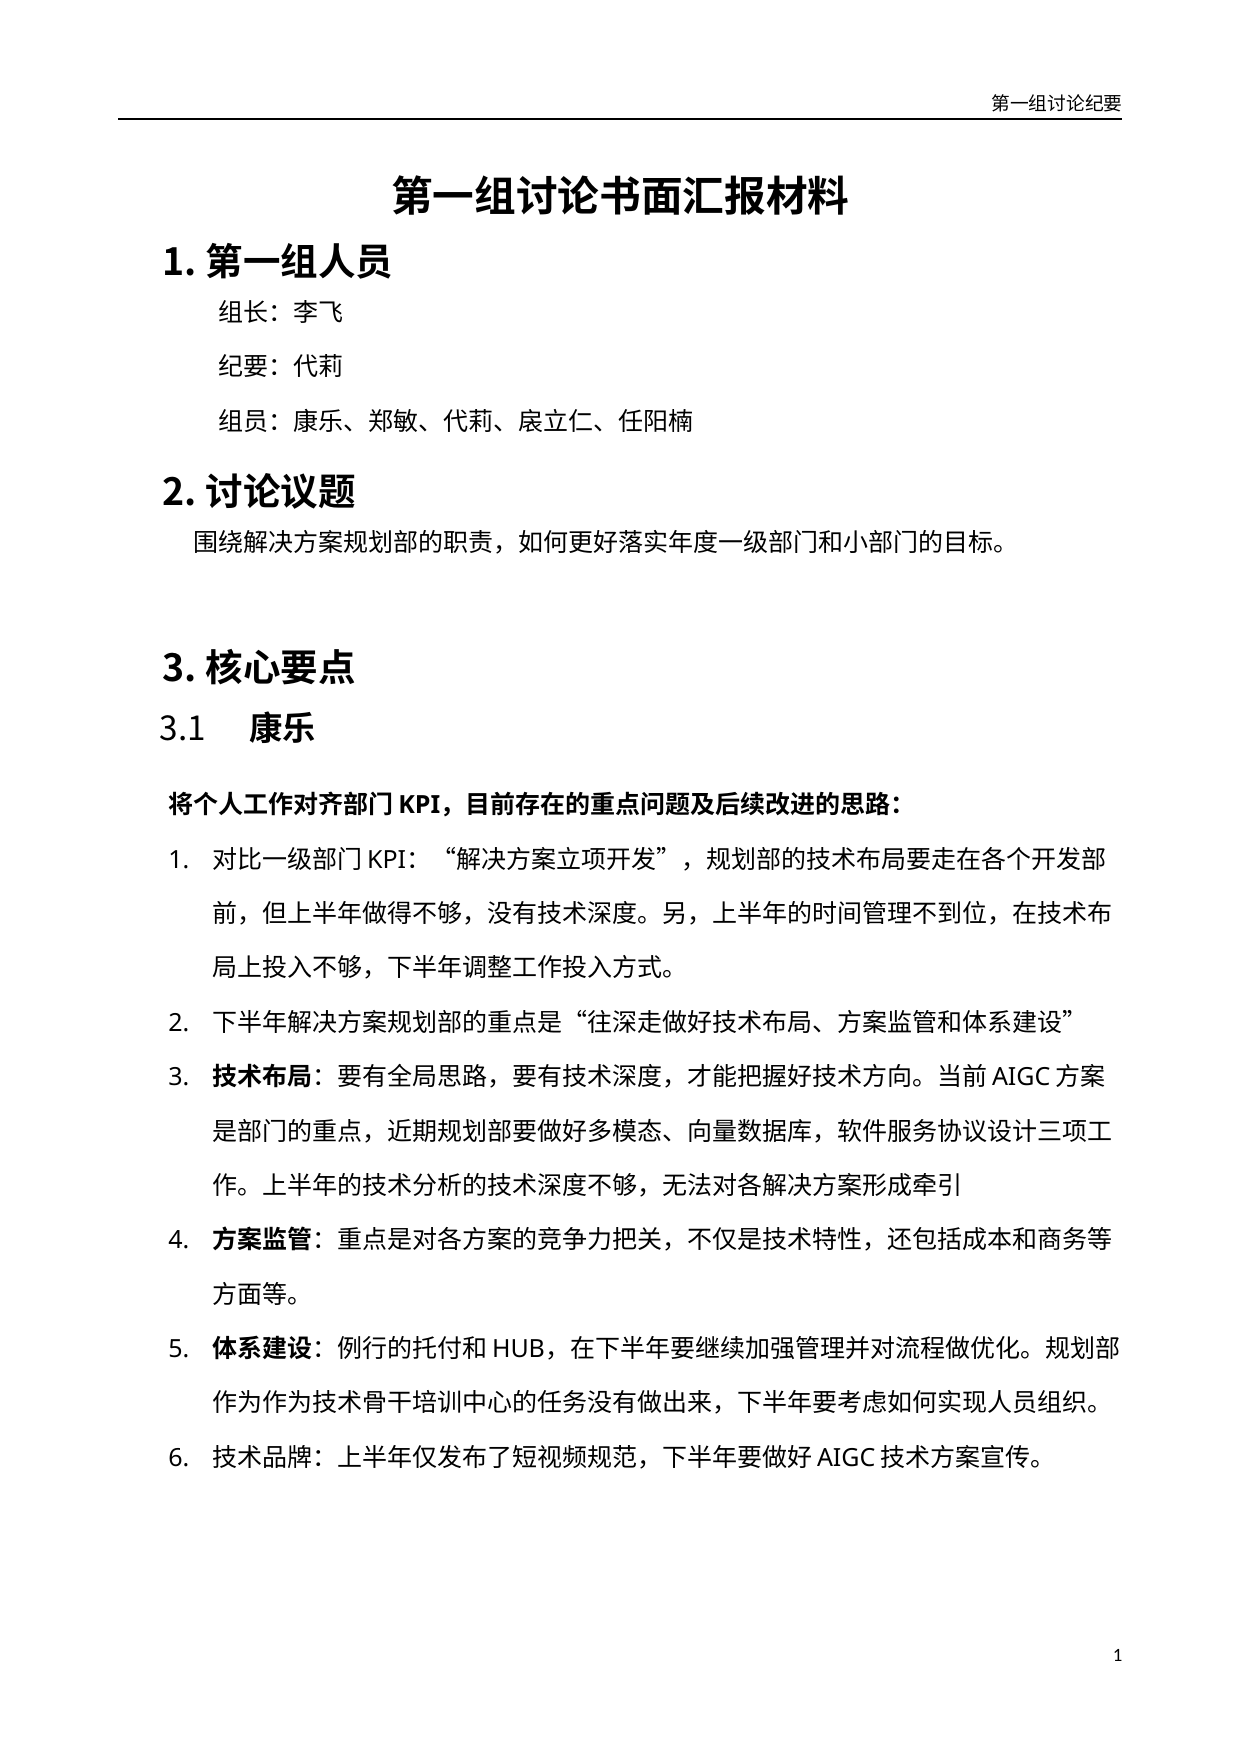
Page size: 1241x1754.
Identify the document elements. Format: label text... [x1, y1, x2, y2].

subtitle 讨论议题 [162, 462, 1122, 516]
list 技术布局：要有全局思路，要有技术深度，才能把握好技术方向。当前AIGC方案是部门的重点，近期规划部要做好多模态、向量数据库，软件服务协议设计三项工作。上半年的技术分析的技术深度不够，无法对各解决方案形成牵引 [168, 1057, 1122, 1202]
list 方案监管：重点是对各方案的竞争力把关，不仅是技术特性，还包括成本和商务等方面等。 [168, 1220, 1122, 1310]
text 组员：康乐、郑敏、代莉、扆立仁、任阳楠 [168, 401, 1122, 437]
subtitle 核心要点 [162, 637, 1122, 692]
subtitle 康乐 [159, 702, 1122, 750]
subtitle 第一组人员 [162, 232, 1122, 286]
text 第一组讨论书面汇报材料 [118, 161, 1122, 226]
list 下半年解决方案规划部的重点是“往深走做好技术布局、方案监管和体系建设” [168, 1002, 1122, 1038]
list 对比一级部门KPI：“解决方案立项开发”，规划部的技术布局要走在各个开发部前，但上半年做得不够，没有技术深度。另，上半年的时间管理不到位，在技术布局上投入不够，下半年调整工作投入方式。 [168, 839, 1122, 984]
text 将个人工作对齐部门KPI，目前存在的重点问题及后续改进的思路： [118, 785, 1122, 821]
text 组长：李飞 [168, 292, 1122, 329]
list 技术品牌：上半年仅发布了短视频规范，下半年要做好AIGC技术方案宣传。 [168, 1437, 1122, 1473]
text 纪要：代莉 [168, 347, 1122, 383]
text 围绕解决方案规划部的职责，如何更好落实年度一级部门和小部门的目标。 [143, 522, 1122, 559]
list 体系建设：例行的托付和HUB，在下半年要继续加强管理并对流程做优化。规划部作为作为技术骨干培训中心的任务没有做出来，下半年要考虑如何实现人员组织。 [168, 1328, 1122, 1419]
